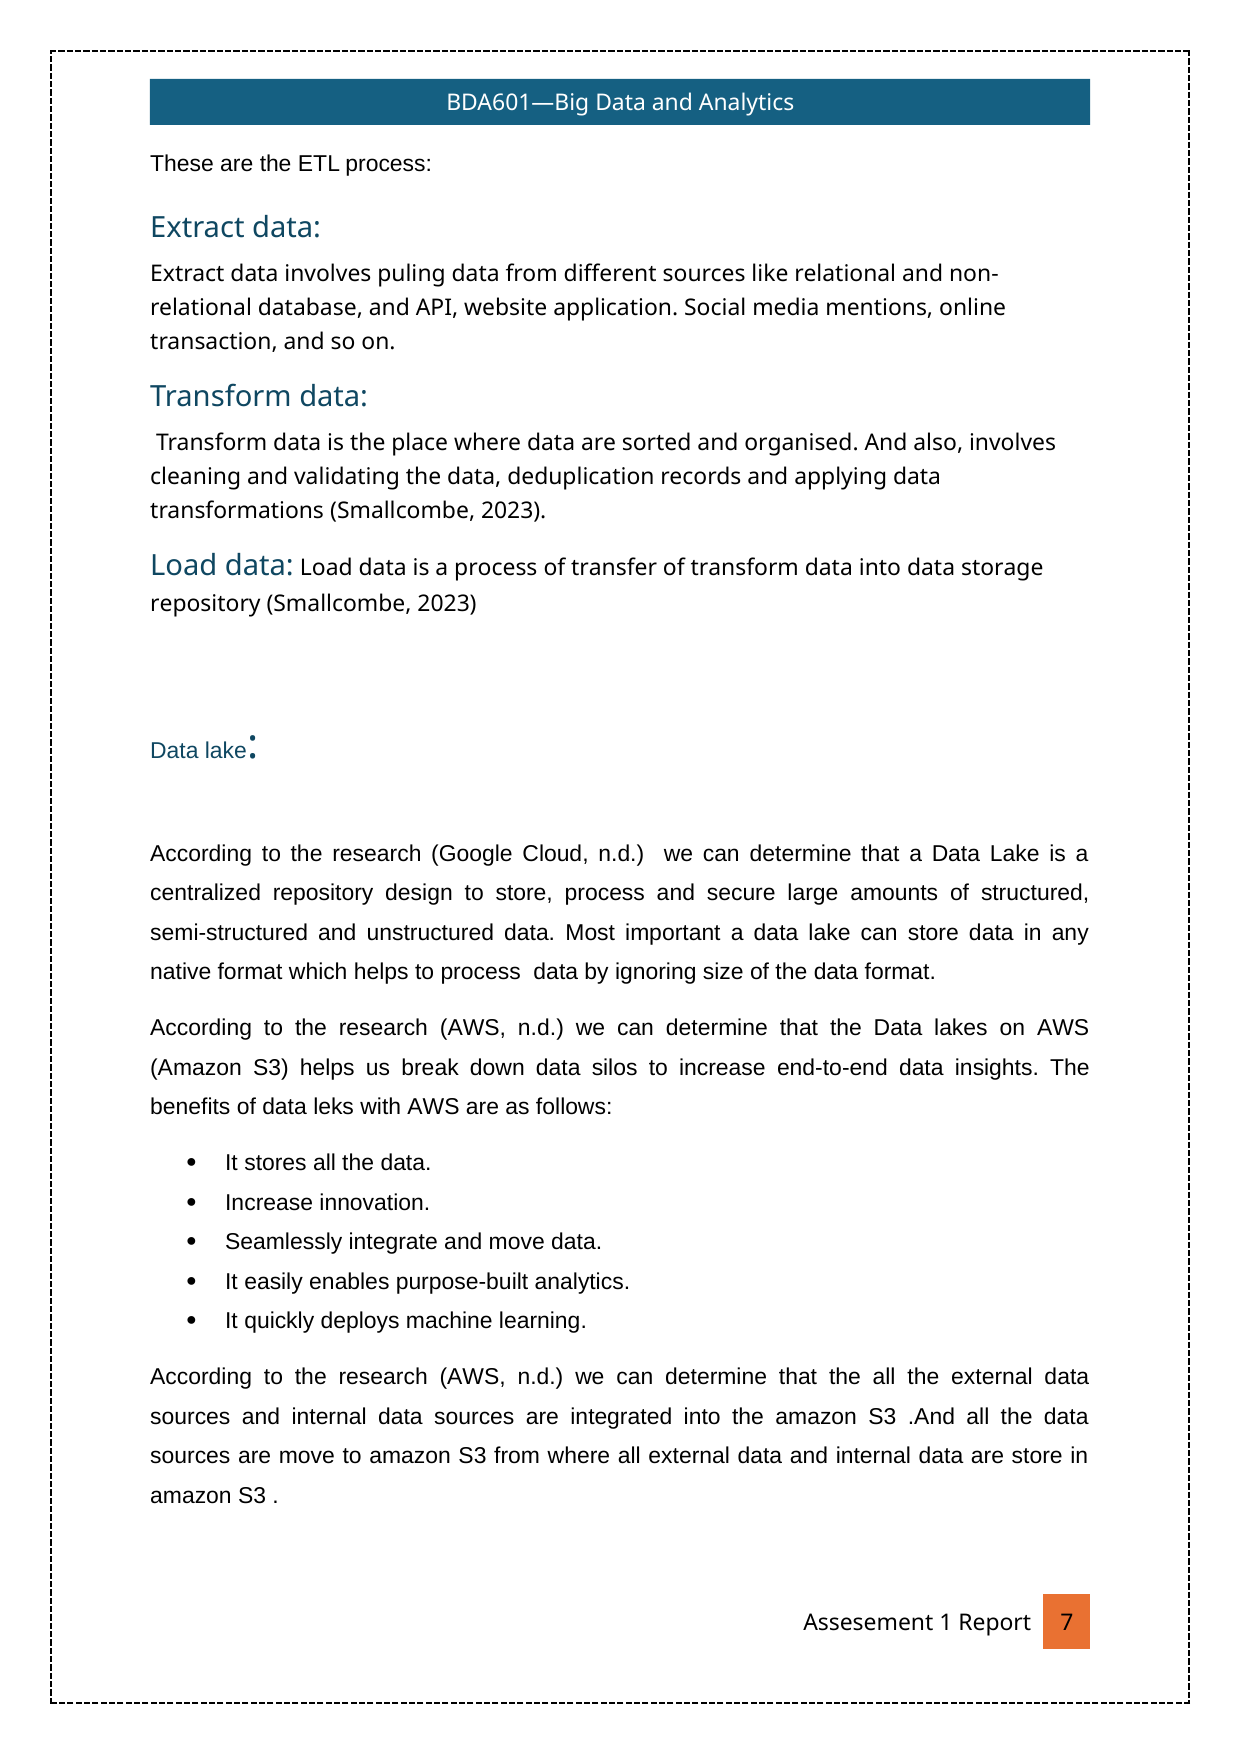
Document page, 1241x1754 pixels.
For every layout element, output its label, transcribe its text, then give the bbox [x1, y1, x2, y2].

text Transform data is the place where data are sorted and organised. And also, involves cleaning and validating the data, deduplication records and applying data transformations (Smallcombe, 2023). [150, 426, 1090, 525]
text Extract data involves puling data from different sources like relational and non-relational database, and API, website application. Social media mentions, online transaction, and so on. [150, 257, 1090, 356]
text These are the ETL process: [150, 150, 1090, 176]
list It easily enables purpose-built analytics. [187, 1268, 1090, 1294]
list Seamlessly integrate and move data. [187, 1228, 1090, 1254]
text According to the research (AWS, n.d.) we can determine that the Data lakes on AWS (Amazon S3) helps us break down data silos to increase end-to-end data insights. The benefits of data leks with AWS are as follows: [150, 1014, 1090, 1119]
text According to the research (AWS, n.d.) we can determine that the all the external data sources and internal data sources are integrated into the amazon S3 .And all the data sources are move to amazon S3 from where all external data and internal data are store in amazon S3 . [150, 1363, 1090, 1508]
subtitle Extract data: [150, 206, 1090, 246]
list Increase innovation. [187, 1189, 1090, 1215]
subtitle Transform data: [150, 375, 1090, 415]
list It quickly deploys machine learning. [187, 1307, 1090, 1333]
list It stores all the data. [187, 1149, 1090, 1176]
subtitle Data lake: [150, 714, 1090, 771]
text According to the research (Google Cloud, n.d.) we can determine that a Data Lake is a centralized repository design to store, process and secure large amounts of structured, semi-structured and unstructured data. Most important a data lake can store data in any native format which helps to process data by ignoring size of the data format. [150, 839, 1090, 984]
text Load data: Load data is a process of transfer of transform data into data storage repository (Smallcombe, 2023) [150, 544, 1090, 618]
